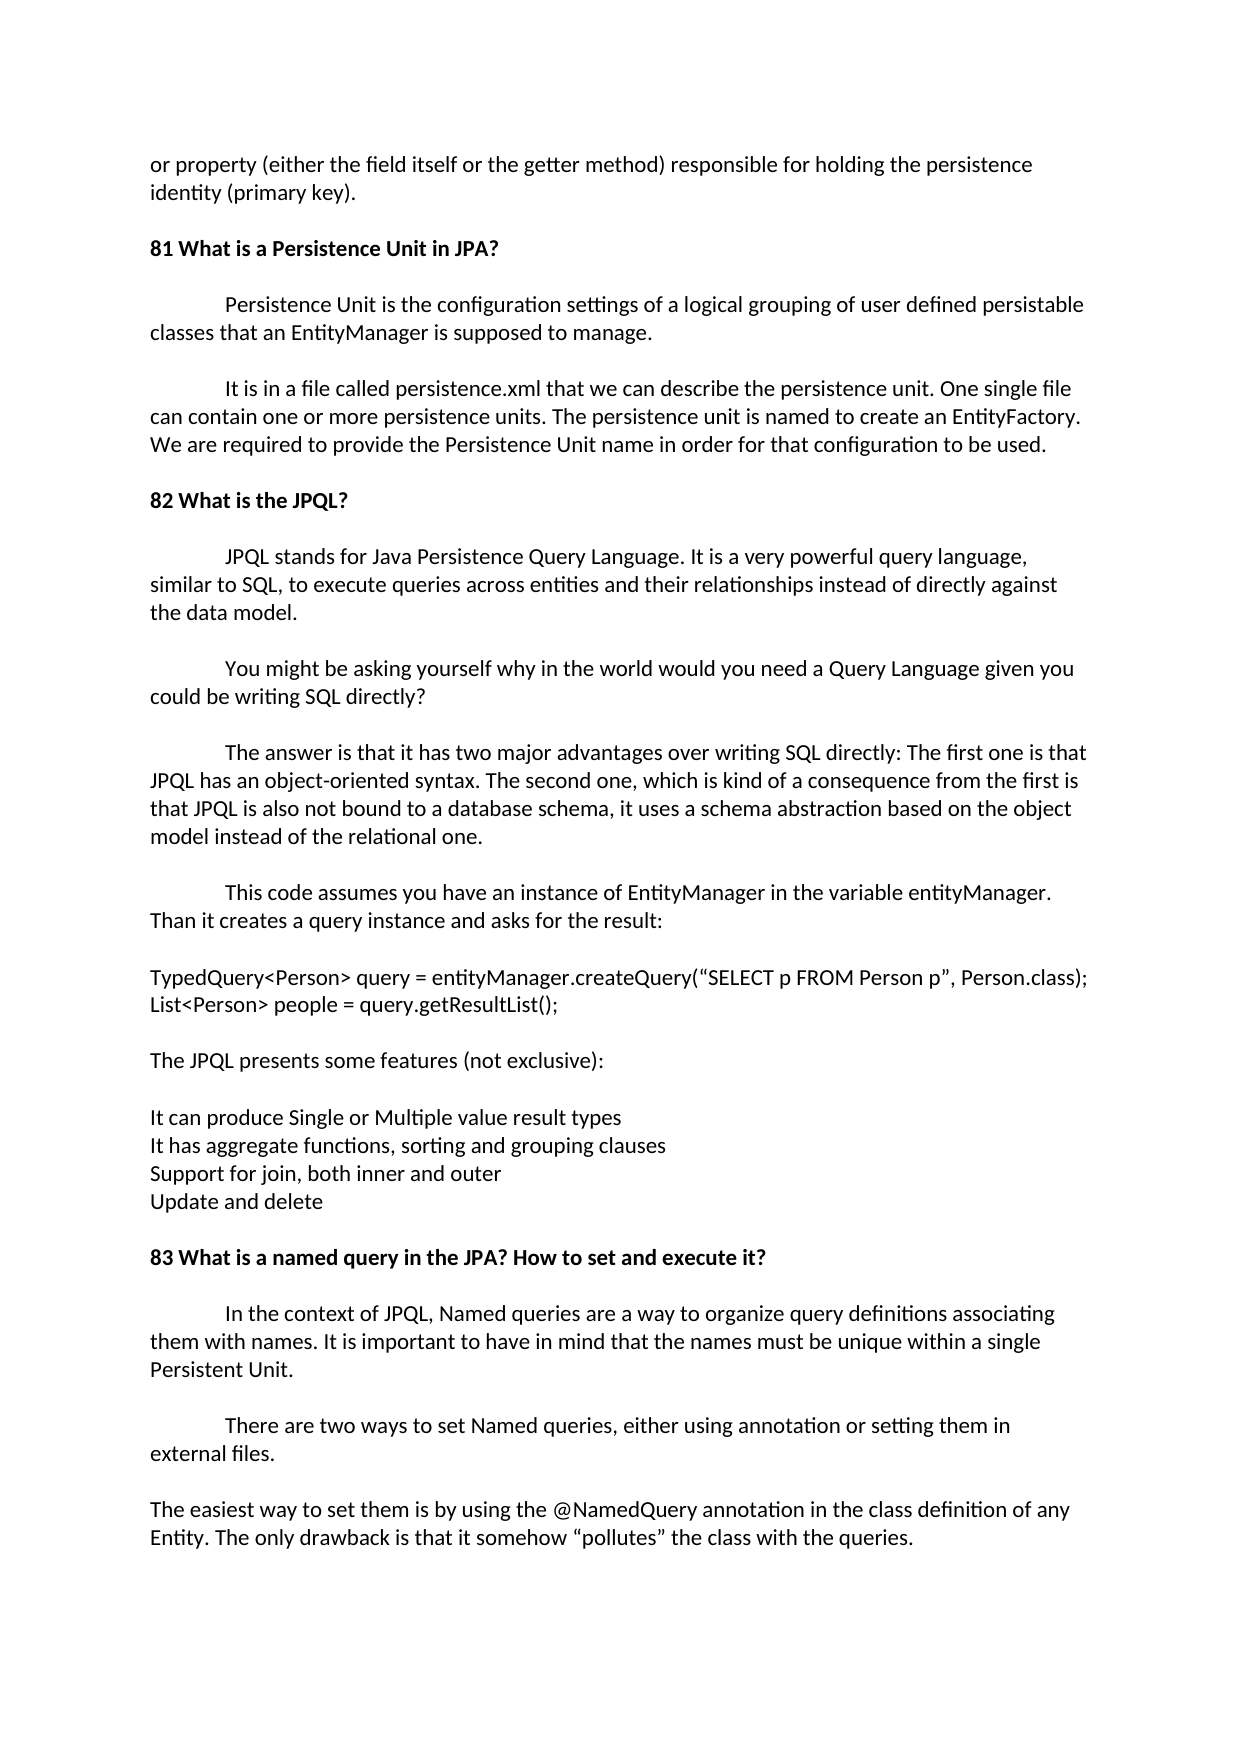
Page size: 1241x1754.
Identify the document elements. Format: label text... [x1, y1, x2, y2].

text Update and delete [150, 1187, 1090, 1215]
text List<Person> people = query.getResultList(); [150, 991, 1090, 1019]
text It can produce Single or Multiple value result types [150, 1103, 1090, 1131]
text It is in a file called persistence.xml that we can describe the persistence unit. One single file can contain one or more persistence units. The persistence unit is named to create an EntityFactory. We are required to provide the Persistence Unit name in order for that configuration to be used. [150, 374, 1090, 458]
text The JPQL presents some features (not exclusive): [150, 1047, 1090, 1075]
text There are two ways to set Named queries, either using annotation or setting them in external files. [150, 1411, 1090, 1467]
text The answer is that it has two major advantages over writing SQL directly: The first one is that JPQL has an object-oriented syntax. The second one, which is kind of a consequence from the first is that JPQL is also not bound to a database schema, it uses a schema abstraction based on the object model instead of the relational one. [150, 738, 1090, 851]
text 81 What is a Persistence Unit in JPA? [150, 234, 1090, 262]
text It has aggregate functions, sorting and grouping clauses [150, 1131, 1090, 1159]
text Support for join, both inner and outer [150, 1159, 1090, 1187]
text JPQL stands for Java Persistence Query Language. It is a very powerful query language, similar to SQL, to execute queries across entities and their relationships instead of directly against the data model. [150, 542, 1090, 626]
text Persistence Unit is the configuration settings of a logical grouping of user defined persistable classes that an EntityManager is supposed to manage. [150, 290, 1090, 346]
text TypedQuery<Person> query = entityManager.createQuery(“SELECT p FROM Person p”, Person.class); [150, 963, 1090, 991]
text In the context of JPQL, Named queries are a way to organize query definitions associating them with names. It is important to have in mind that the names must be unique within a single Persistent Unit. [150, 1299, 1090, 1383]
text 83 What is a named query in the JPA? How to set and execute it? [150, 1243, 1090, 1271]
text 82 What is the JPQL? [150, 486, 1090, 514]
text The easiest way to set them is by using the @NamedQuery annotation in the class definition of any Entity. The only drawback is that it somehow “pollutes” the class with the queries. [150, 1495, 1090, 1551]
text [150, 150, 1090, 206]
text This code assumes you have an instance of EntityManager in the variable entityManager. Than it creates a query instance and asks for the result: [150, 878, 1090, 934]
text You might be asking yourself why in the world would you need a Query Language given you could be writing SQL directly? [150, 654, 1090, 710]
